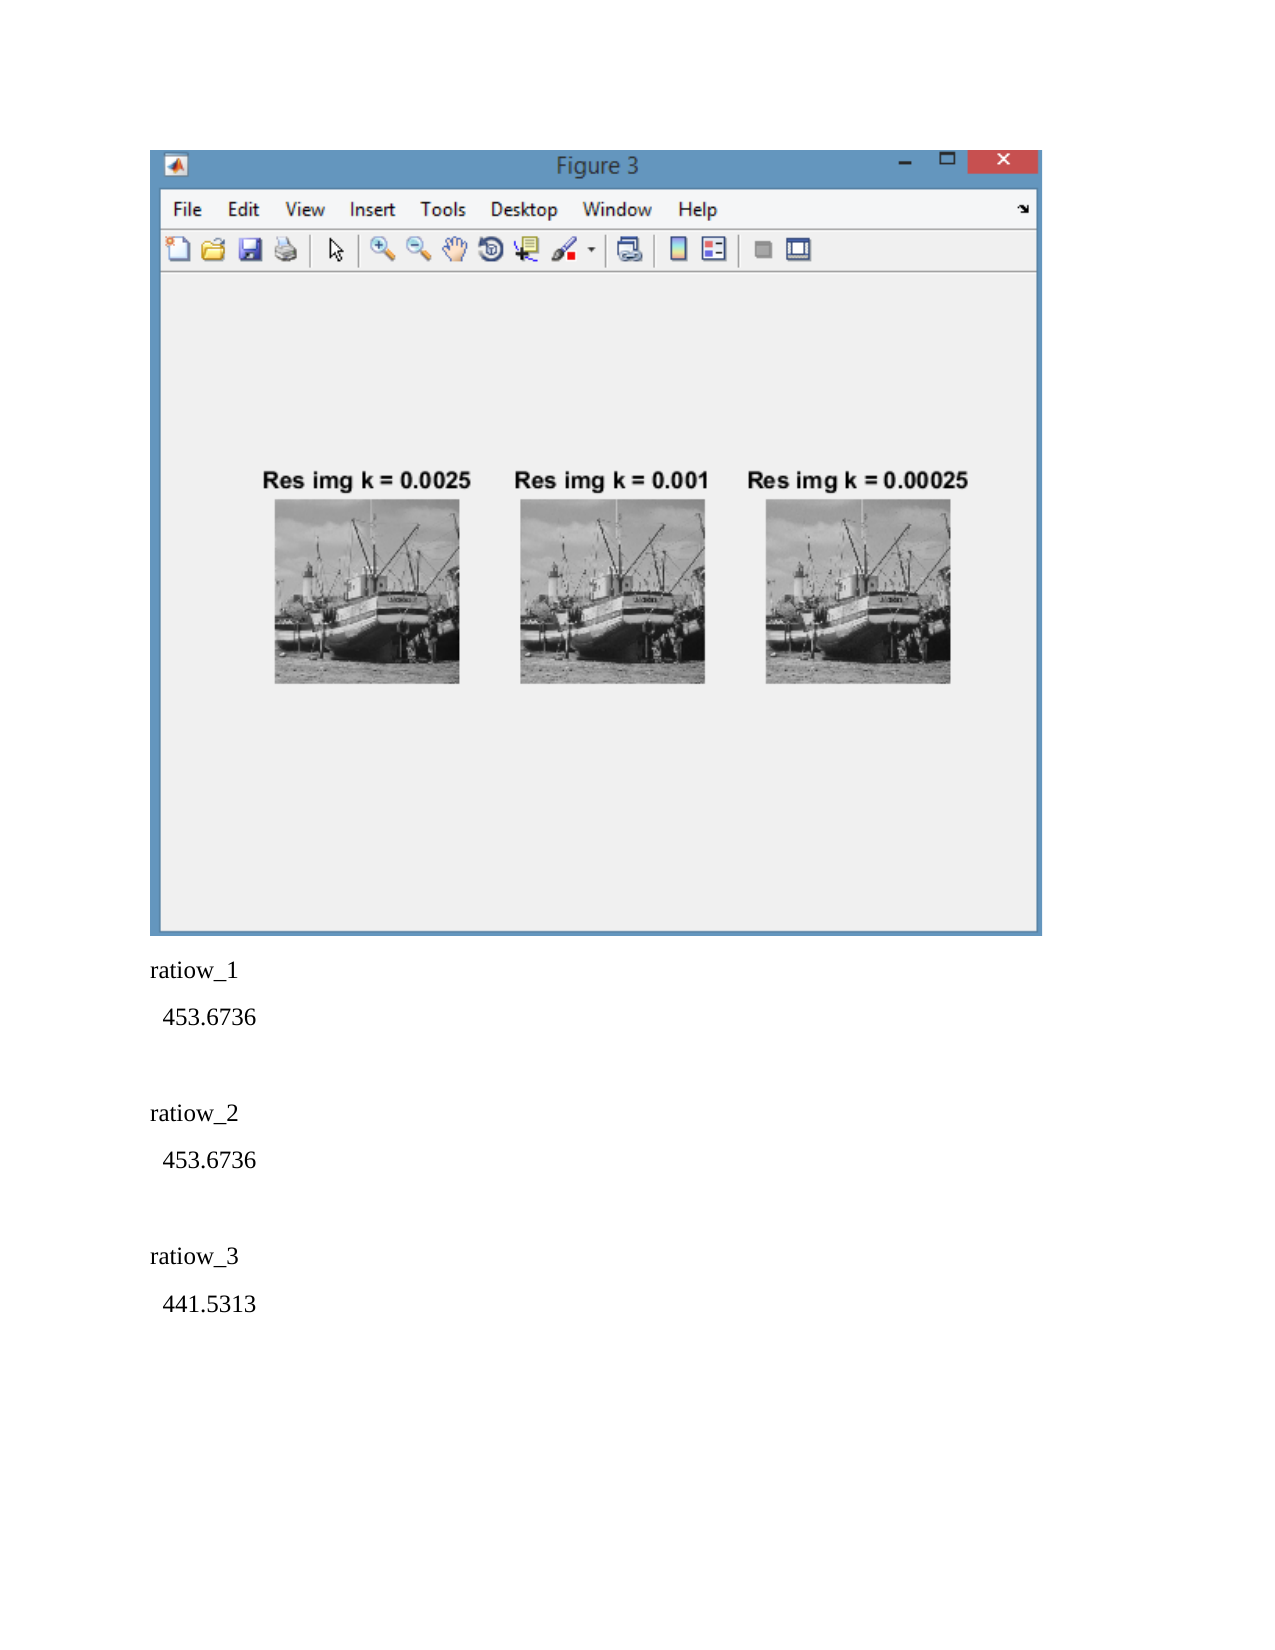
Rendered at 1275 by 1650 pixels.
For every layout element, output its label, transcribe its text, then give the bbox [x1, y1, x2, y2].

text 441.5313 [150, 1289, 1125, 1317]
text ratiow_2 [150, 1098, 1125, 1127]
text ratiow_3 [150, 1241, 1125, 1270]
text ratiow_1 [150, 955, 1125, 983]
text 453.6736 [150, 1146, 1125, 1174]
picture [150, 150, 1043, 936]
text 453.6736 [150, 1002, 1125, 1031]
